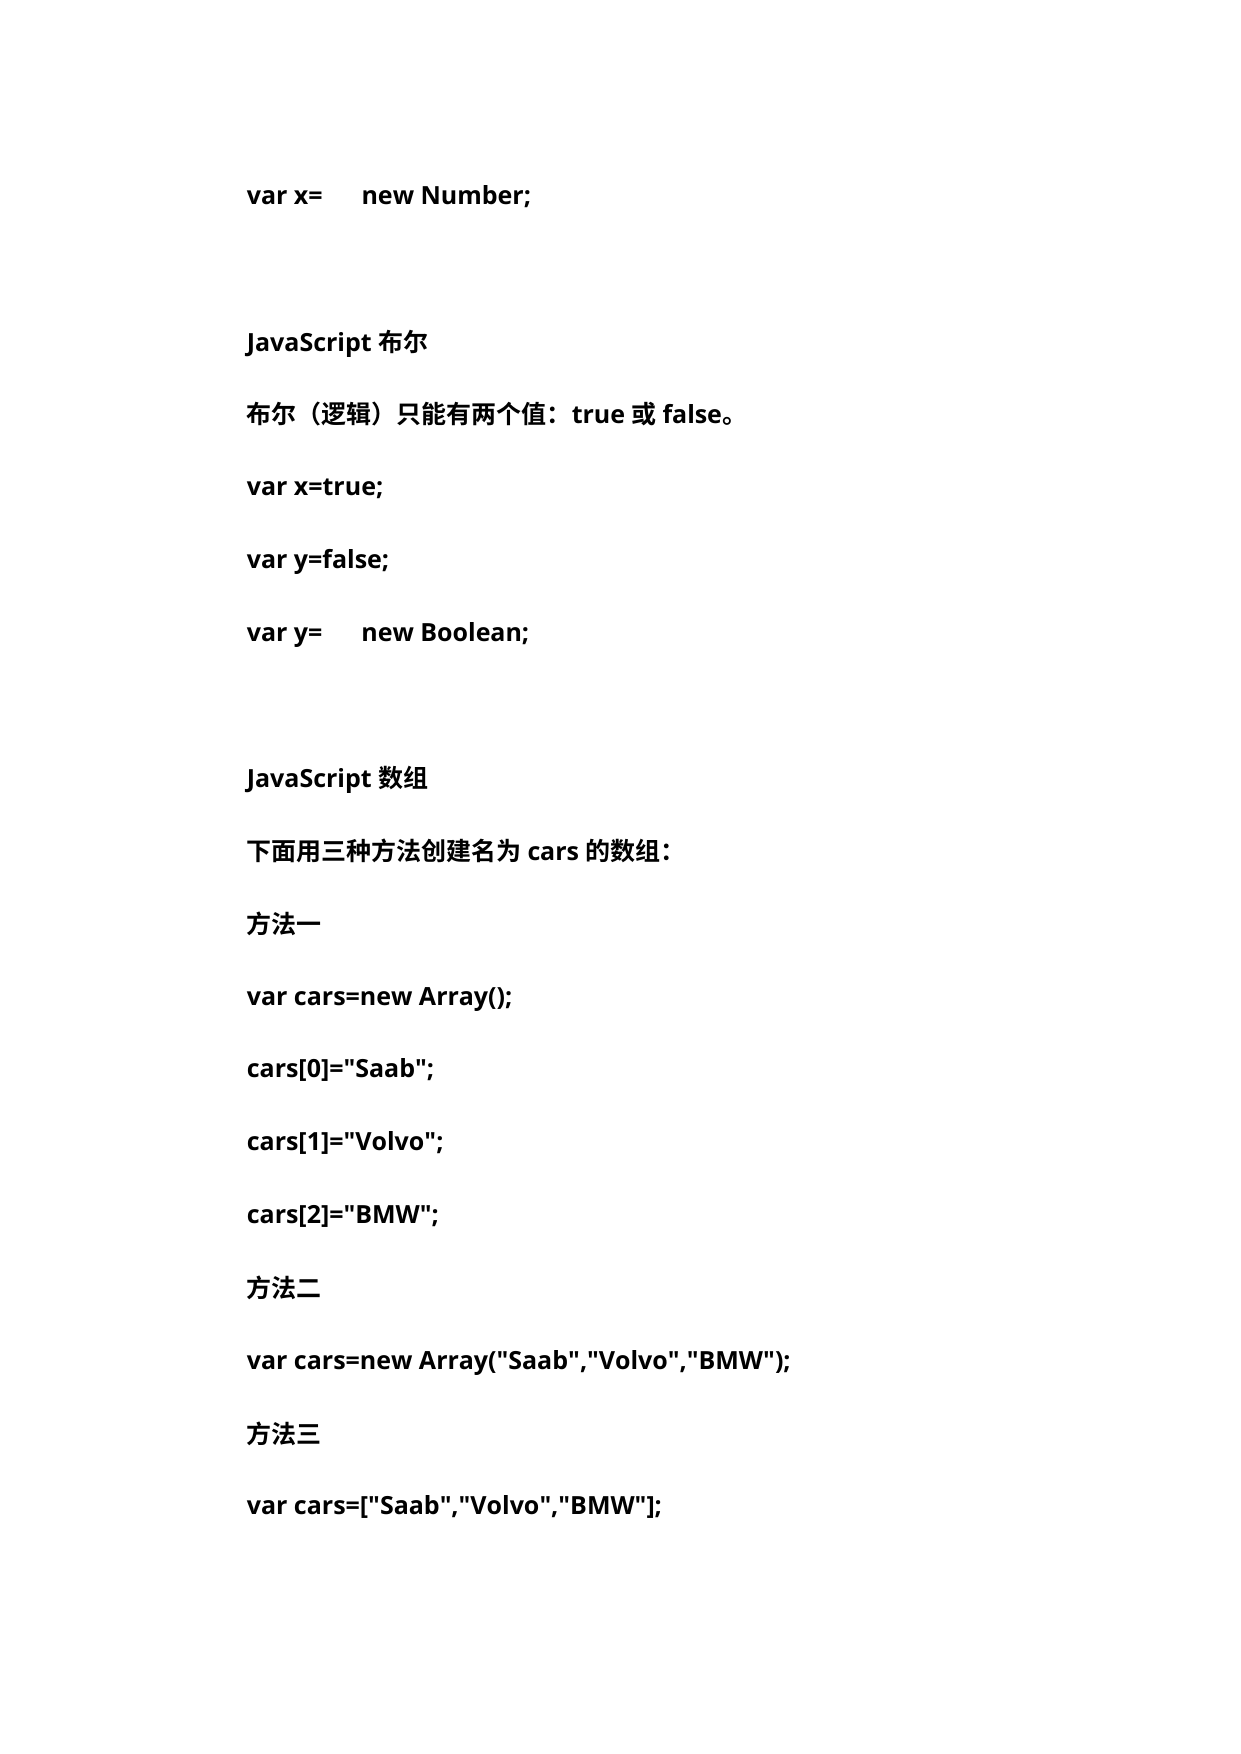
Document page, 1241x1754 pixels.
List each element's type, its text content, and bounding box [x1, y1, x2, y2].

text 下面用三种方法创建名为 cars 的数组： [187, 817, 1053, 882]
text cars[2]="BMW"; [187, 1181, 1053, 1246]
text 方法二 [187, 1254, 1053, 1319]
text var x=true; [187, 453, 1053, 518]
text var cars=["Saab","Volvo","BMW"]; [187, 1473, 1053, 1538]
text JavaScript 布尔 [187, 308, 1053, 373]
text 方法一 [187, 890, 1053, 955]
text var y=false; [187, 526, 1053, 591]
text var cars=new Array(); [187, 963, 1053, 1028]
text var x= new Number; [187, 162, 1053, 227]
text 方法三 [187, 1400, 1053, 1465]
text cars[0]="Saab"; [187, 1036, 1053, 1101]
text 布尔（逻辑）只能有两个值：true 或 false。 [187, 380, 1053, 445]
text cars[1]="Volvo"; [187, 1108, 1053, 1173]
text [187, 1327, 1053, 1392]
text JavaScript 数组 [187, 744, 1053, 809]
text var y= new Boolean; [187, 599, 1053, 664]
